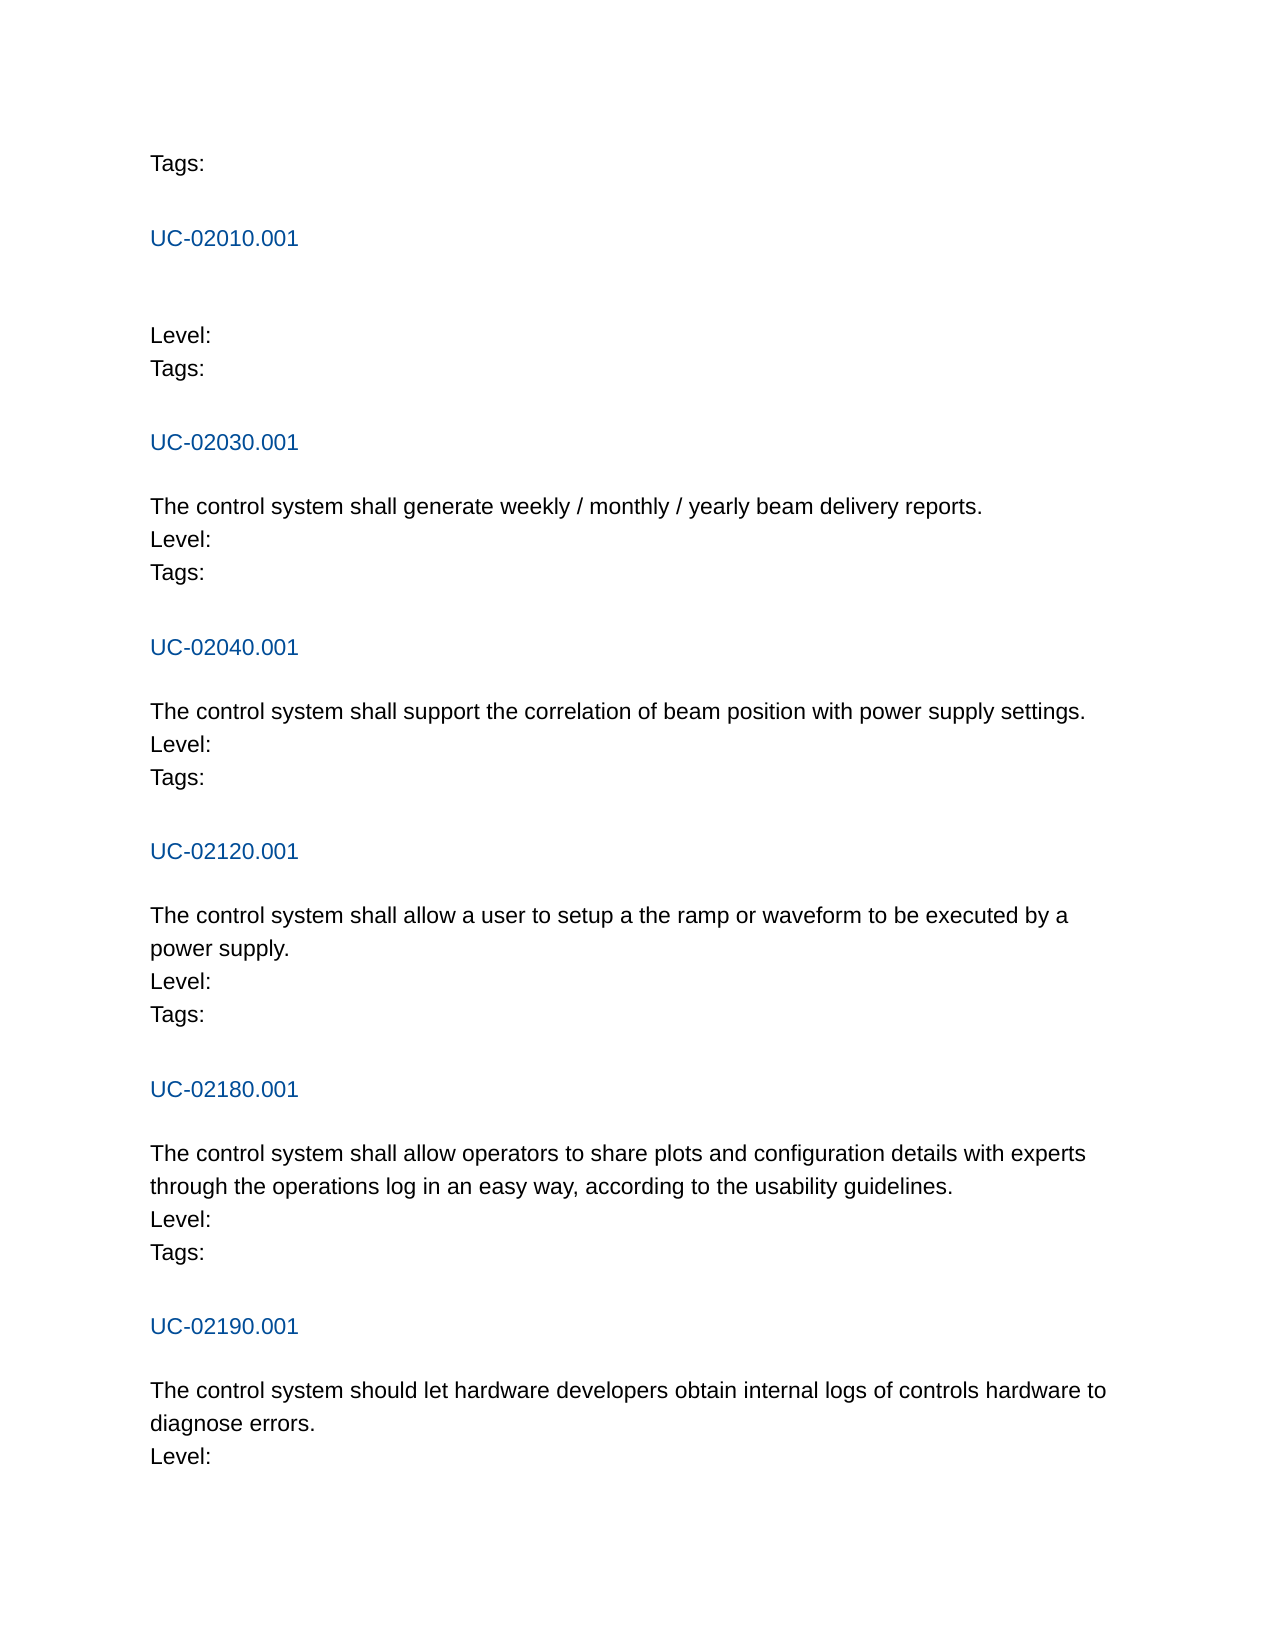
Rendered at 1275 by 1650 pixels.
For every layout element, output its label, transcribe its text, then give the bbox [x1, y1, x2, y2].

text Level: [150, 1206, 1125, 1232]
text The control system should let hardware developers obtain internal logs of controls hardware to diagnose errors. [150, 1377, 1125, 1437]
text Tags: [150, 559, 1125, 586]
subtitle UC-02120.001 [150, 838, 1125, 865]
subtitle UC-02010.001 [150, 224, 1125, 251]
subtitle UC-02030.001 [150, 429, 1125, 456]
text Level: [150, 526, 1125, 553]
text The control system shall allow a user to setup a the ramp or waveform to be executed by a power supply. [150, 902, 1125, 962]
text The control system shall allow operators to share plots and configuration details with experts through the operations log in an easy way, according to the usability guidelines. [150, 1140, 1125, 1199]
text Tags: [150, 354, 1125, 381]
text Level: [150, 731, 1125, 757]
text Tags: [150, 150, 1125, 176]
text The control system shall generate weekly / monthly / yearly beam delivery reports. [150, 493, 1125, 520]
subtitle UC-02180.001 [150, 1076, 1125, 1102]
text The control system shall support the correlation of beam position with power supply settings. [150, 698, 1125, 724]
subtitle UC-02040.001 [150, 634, 1125, 660]
text Tags: [150, 1239, 1125, 1265]
text Tags: [150, 764, 1125, 790]
subtitle UC-02190.001 [150, 1313, 1125, 1340]
text Level: [150, 322, 1125, 348]
text Level: [150, 968, 1125, 995]
text Level: [150, 1443, 1125, 1470]
text Tags: [150, 1001, 1125, 1028]
